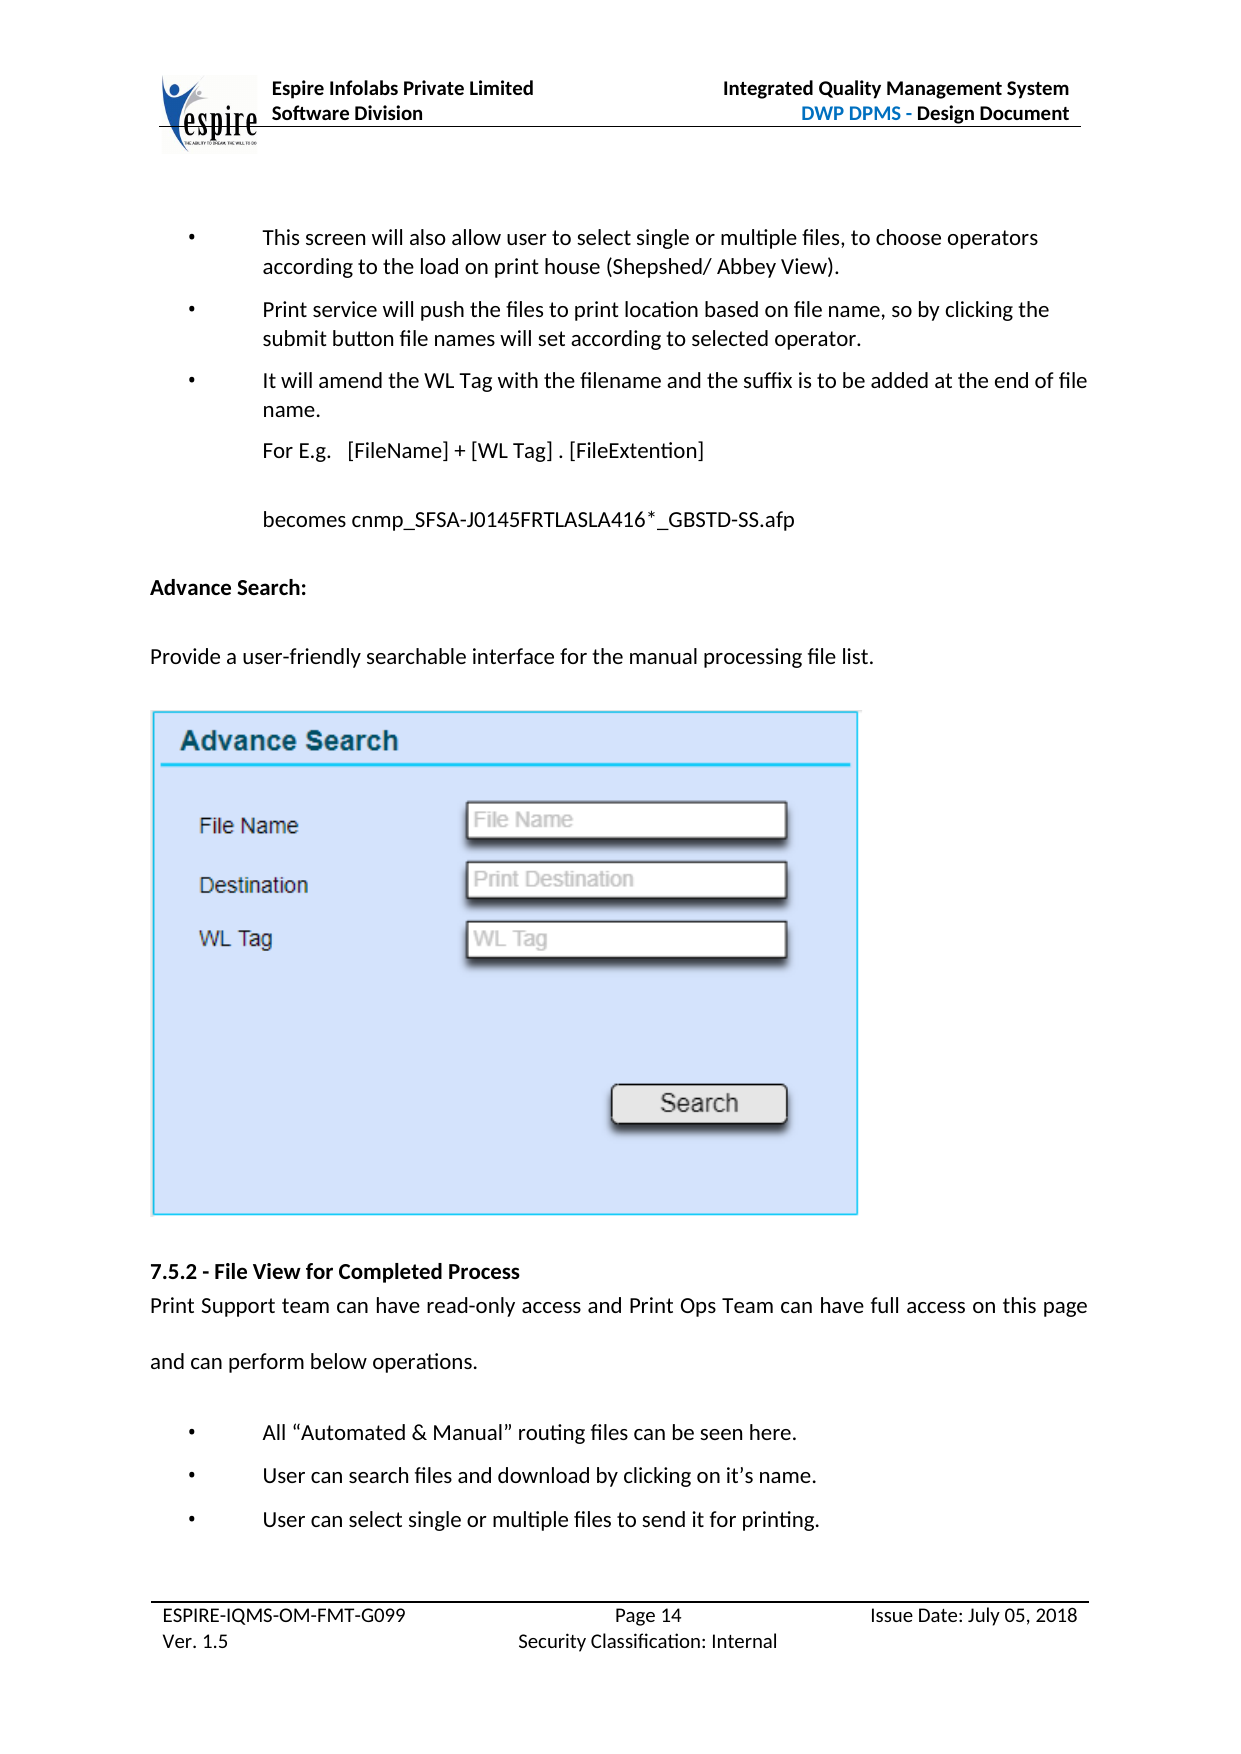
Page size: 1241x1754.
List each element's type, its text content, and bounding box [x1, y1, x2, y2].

list Print service will push the files to print location based on file name, so by clicking the submit button file names will set according to selected operator. [187, 293, 1090, 352]
text Print Support team can have read-only access and Print Ops Team can have full access on this page and can perform below operations. [150, 1291, 1090, 1375]
text For E.g. [FileName] + [WL Tag] . [FileExtention] [262, 436, 1090, 464]
picture [150, 710, 863, 1217]
subtitle 7.5.2 - File View for Completed Process [150, 1257, 1090, 1285]
list This screen will also allow user to select single or multiple files, to choose operators according to the load on print house (Shepshed/ Abbey View). [187, 221, 1090, 280]
text Advance Search: [150, 573, 1090, 601]
list It will amend the WL Tag with the filename and the suffix is to be added at the end of file name. [187, 364, 1090, 424]
list User can select single or multiple files to send it for printing. [187, 1503, 1090, 1534]
picture [161, 75, 258, 126]
list All “Automated & Manual” routing files can be seen here. [187, 1416, 1090, 1447]
text becomes cnmp_SFSA-J0145FRTLASLA416*_GBSTD-SS.afp [262, 505, 1090, 533]
list User can search files and download by clicking on it’s name. [187, 1459, 1090, 1491]
picture [161, 127, 258, 154]
text Provide a user-friendly searchable interface for the manual processing file list. [150, 642, 1090, 670]
